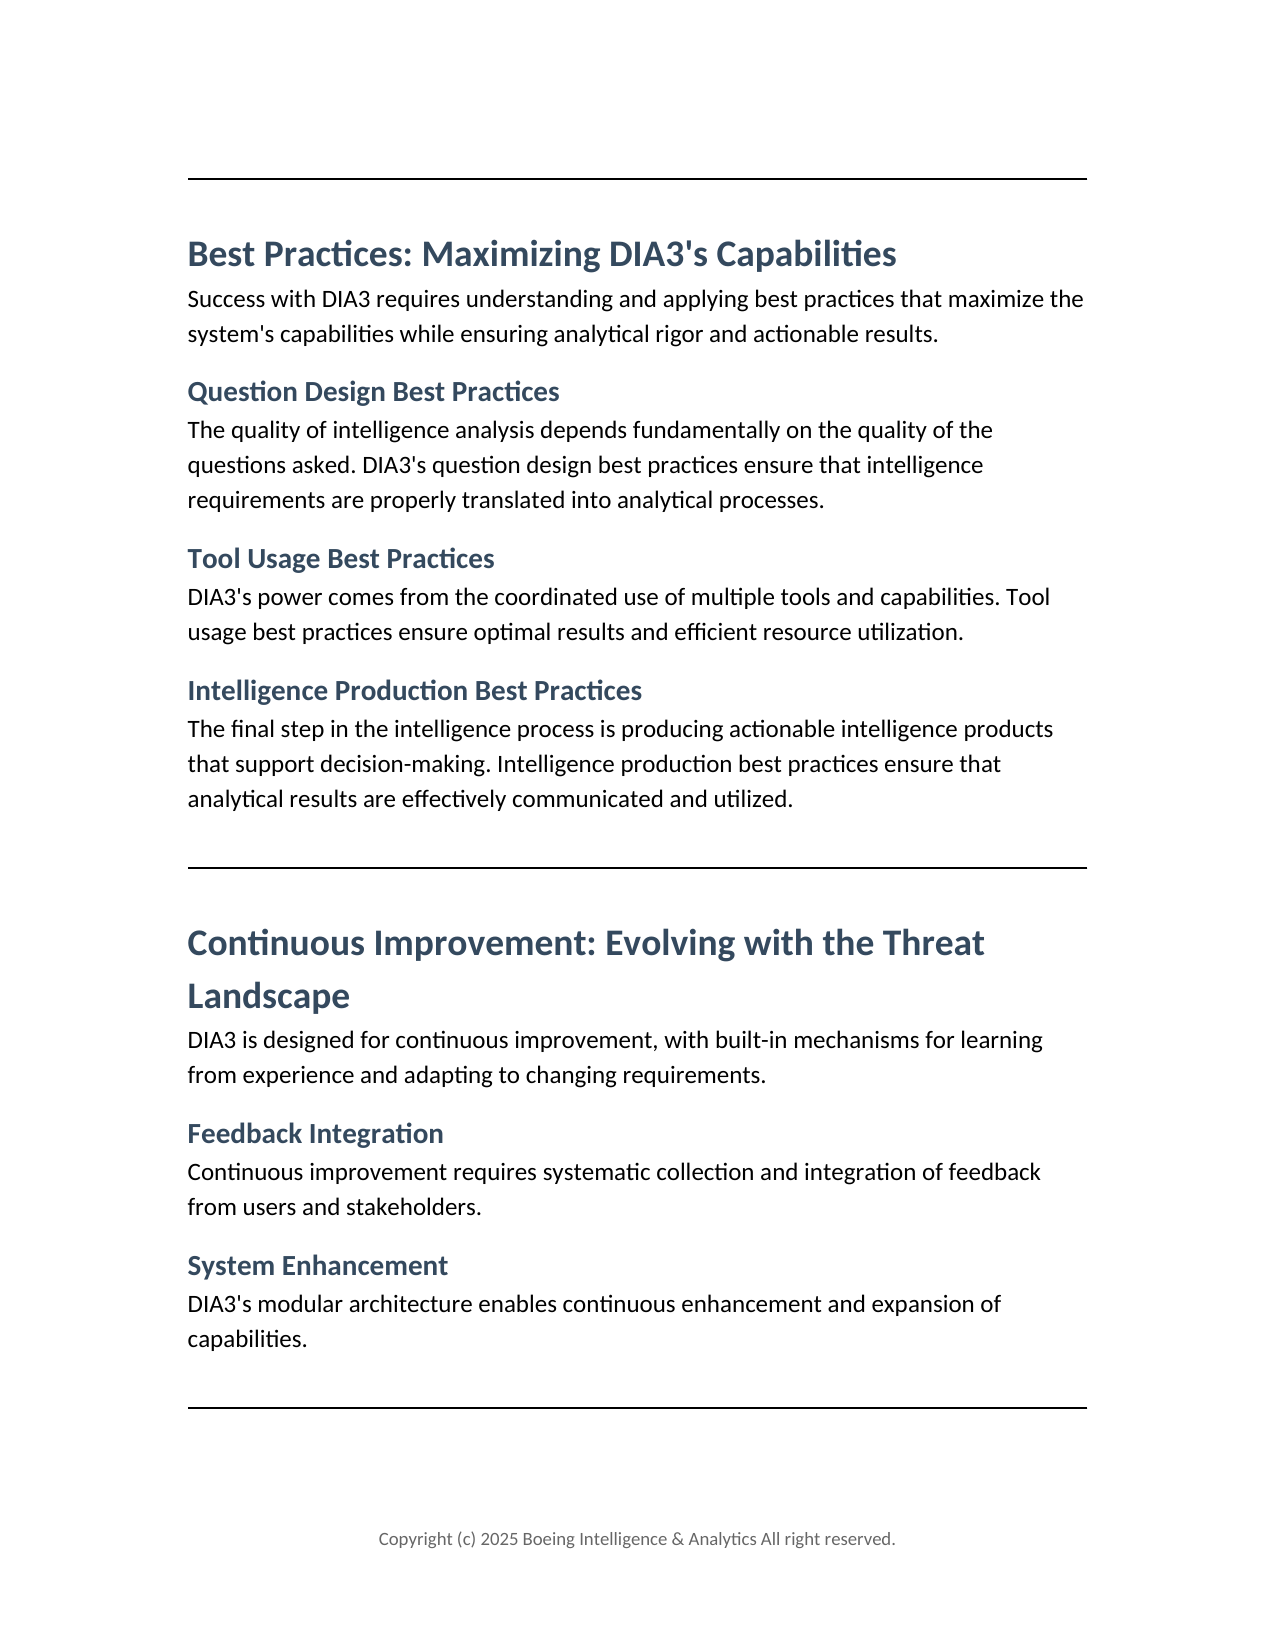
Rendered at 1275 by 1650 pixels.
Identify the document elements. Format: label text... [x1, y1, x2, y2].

subtitle Tool Usage Best Practices [187, 540, 1087, 576]
text DIA3's modular architecture enables continuous enhancement and expansion of capabilities. [187, 1288, 1087, 1353]
subtitle Intelligence Production Best Practices [187, 672, 1087, 708]
subtitle Continuous Improvement: Evolving with the Threat Landscape [187, 919, 1087, 1017]
text The quality of intelligence analysis depends fundamentally on the quality of the questions asked. DIA3's question design best practices ensure that intelligence requirements are properly translated into analytical processes. [187, 414, 1087, 515]
text DIA3's power comes from the coordinated use of multiple tools and capabilities. Tool usage best practices ensure optimal results and efficient resource utilization. [187, 581, 1087, 647]
subtitle System Enhancement [187, 1247, 1087, 1282]
subtitle Question Design Best Practices [187, 373, 1087, 409]
subtitle Best Practices: Maximizing DIA3's Capabilities [187, 230, 1087, 276]
text Continuous improvement requires systematic collection and integration of feedback from users and stakeholders. [187, 1156, 1087, 1222]
subtitle Feedback Integration [187, 1115, 1087, 1151]
text DIA3 is designed for continuous improvement, with built-in mechanisms for learning from experience and adapting to changing requirements. [187, 1024, 1087, 1090]
text Success with DIA3 requires understanding and applying best practices that maximize the system's capabilities while ensuring analytical rigor and actionable results. [187, 283, 1087, 348]
text The final step in the intelligence process is producing actionable intelligence products that support decision-making. Intelligence production best practices ensure that analytical results are effectively communicated and utilized. [187, 713, 1087, 813]
